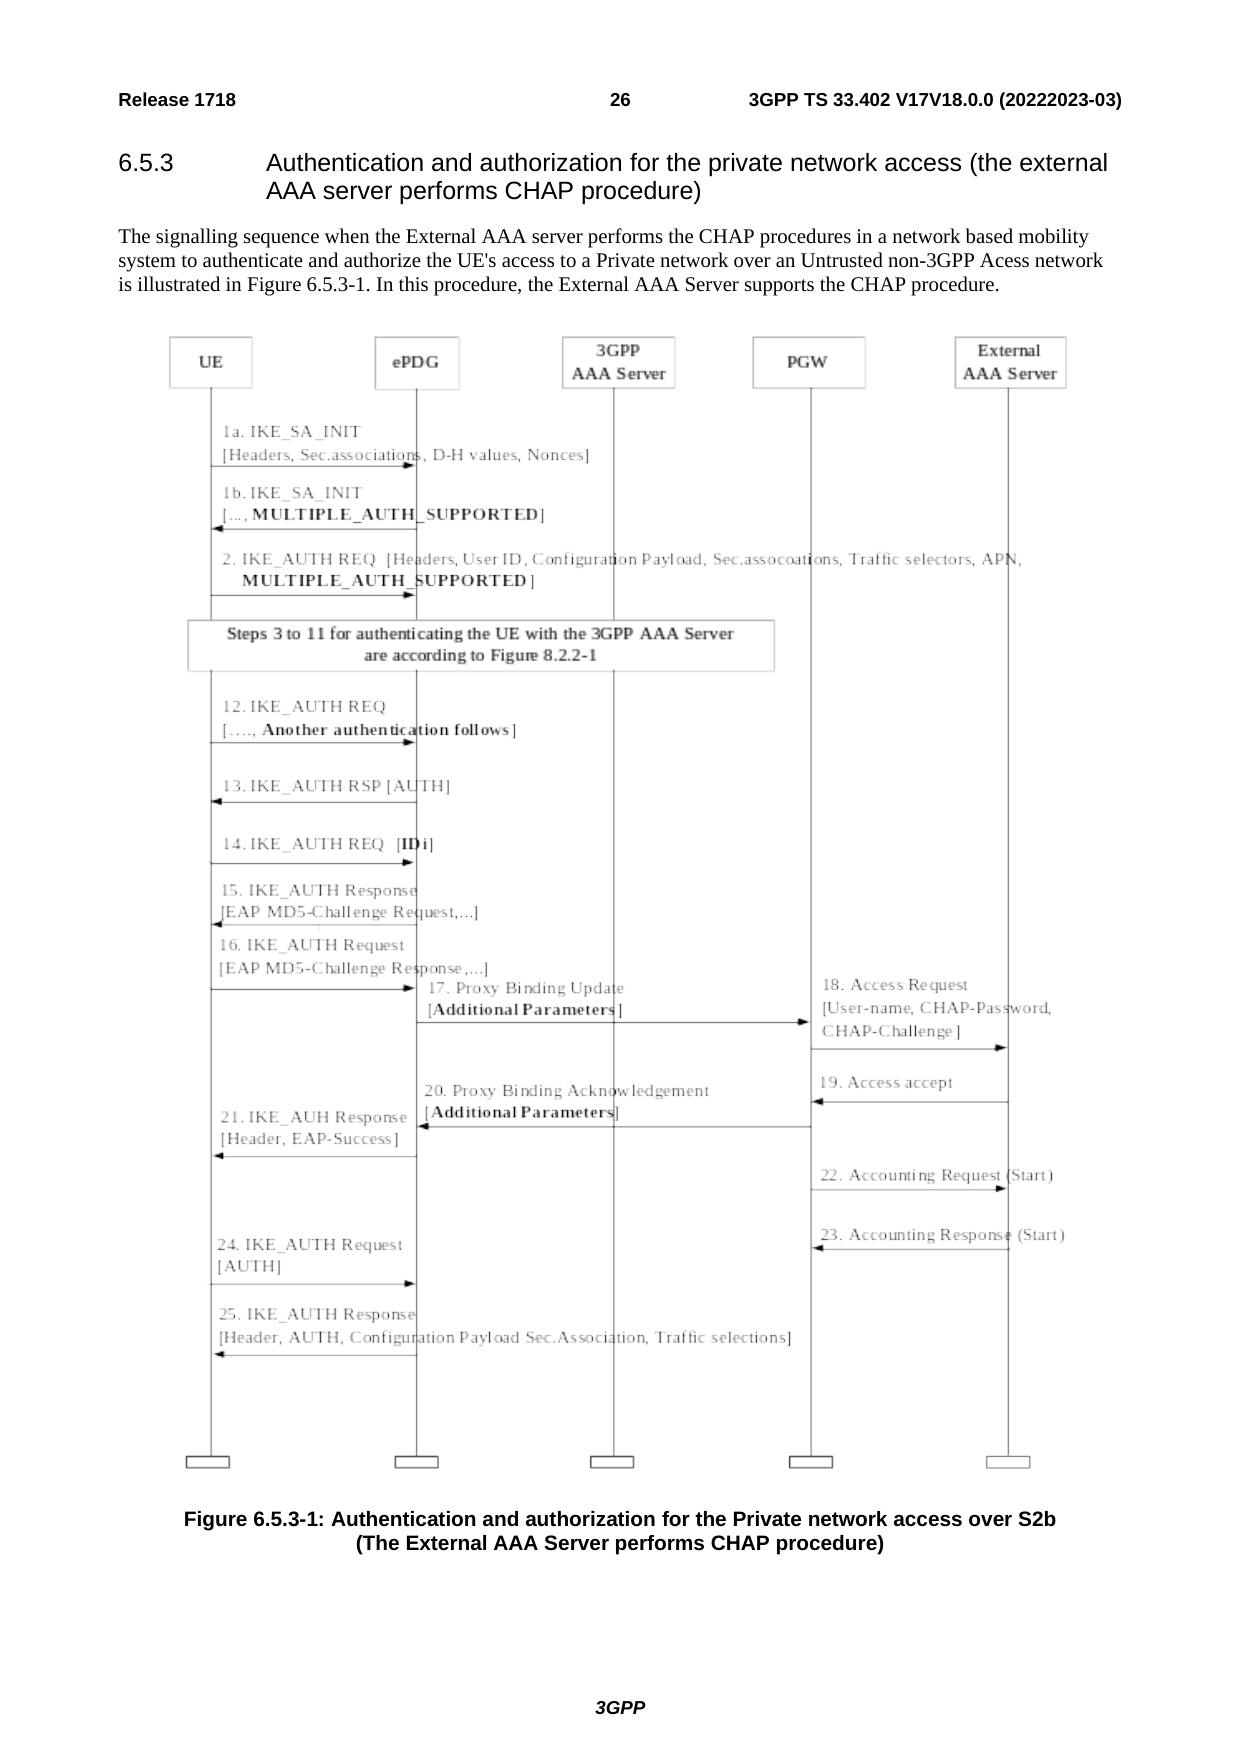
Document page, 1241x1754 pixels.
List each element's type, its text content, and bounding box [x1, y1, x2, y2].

text The signalling sequence when the External AAA server performs the CHAP procedures in a network based mobility system to authenticate and authorize the UE's access to a Private network over an Untrusted non-3GPP Acess network is illustrated in Figure 6.5.3-1. In this procedure, the External AAA Server supports the CHAP procedure. [118, 224, 1122, 296]
text Figure 6.5.3-1: Authentication and authorization for the Private network access over S2b (The External AAA Server performs CHAP procedure) [118, 1507, 1122, 1555]
subtitle 6.5.3 Authentication and authorization for the private network access (the external AAA server performs CHAP procedure) [118, 147, 1122, 205]
